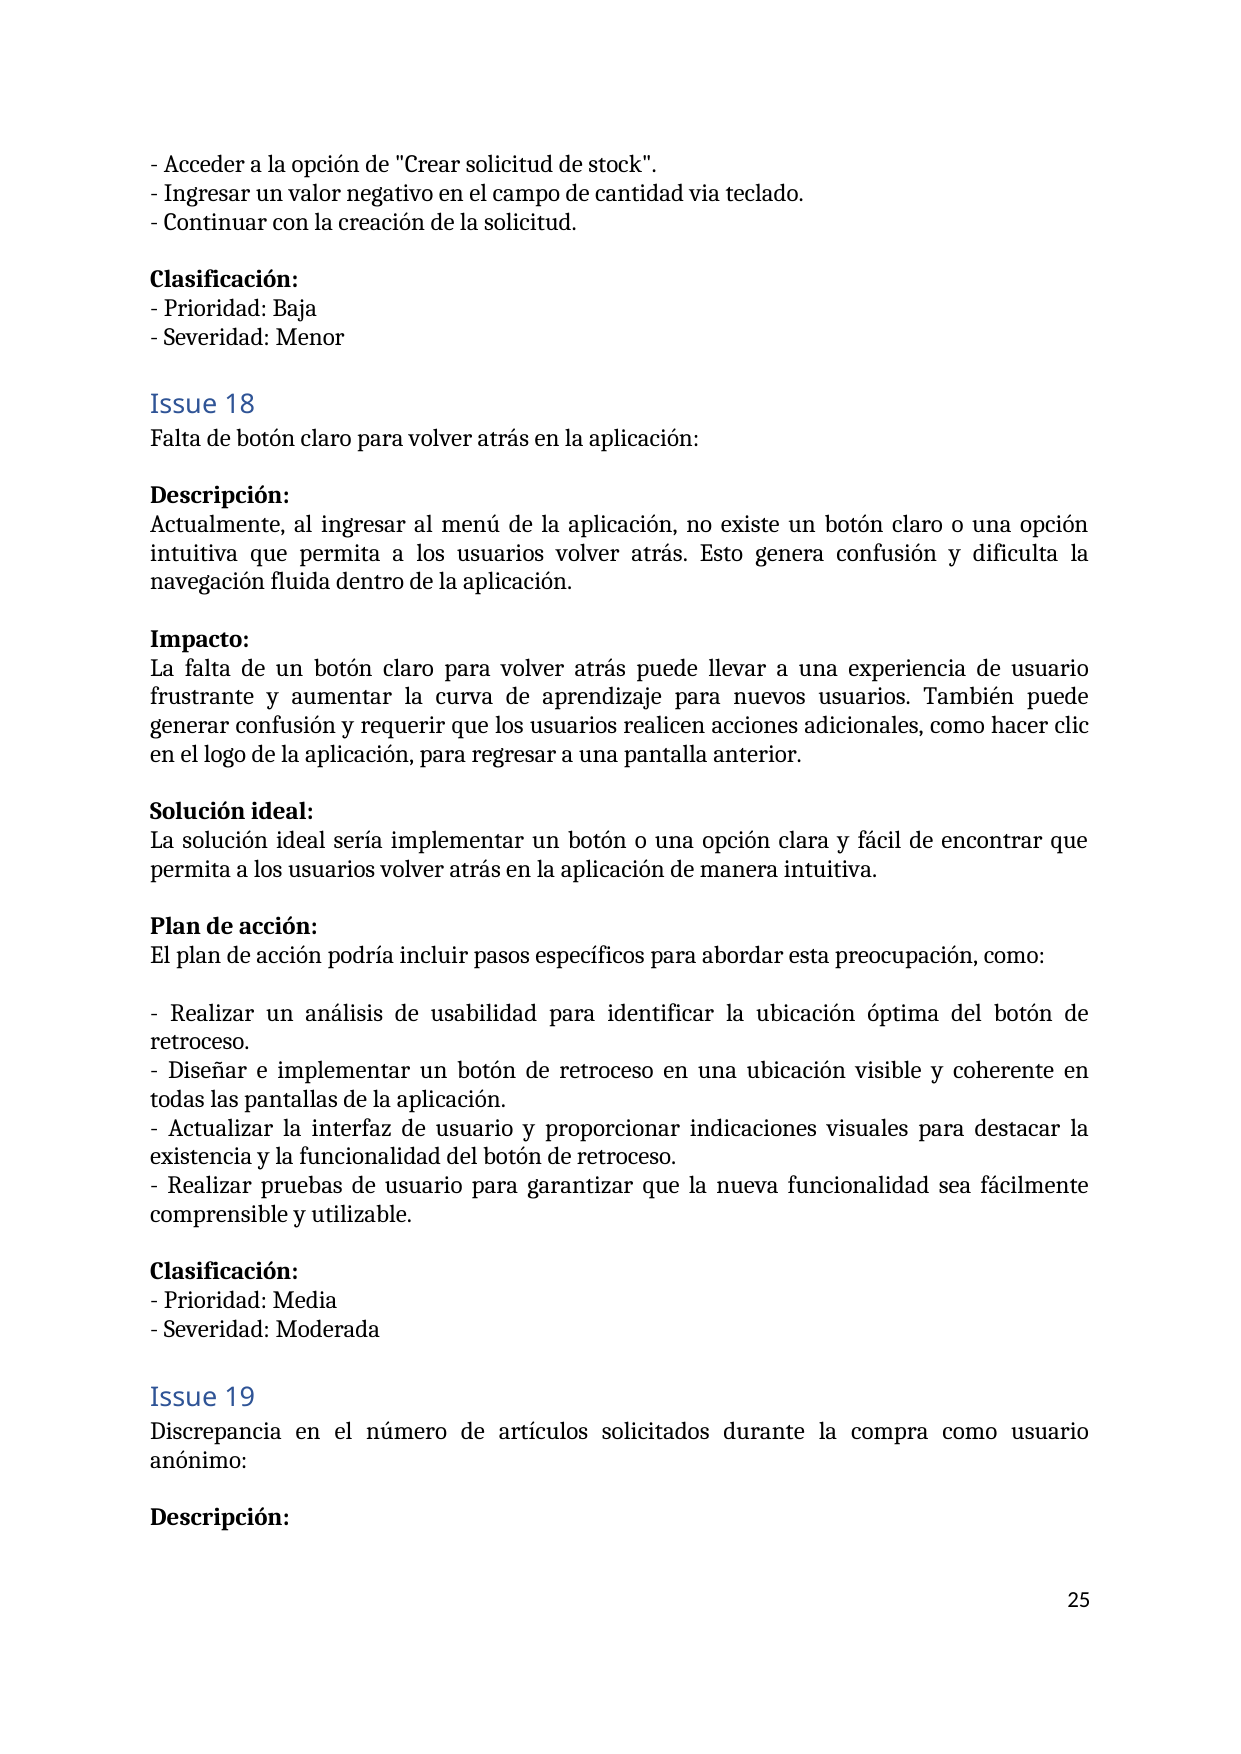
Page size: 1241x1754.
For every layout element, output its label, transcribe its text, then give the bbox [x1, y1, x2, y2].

text Descripción: [150, 481, 1090, 510]
text Solución ideal: [150, 797, 1090, 826]
text La solución ideal sería implementar un botón o una opción clara y fácil de encontrar que permita a los usuarios volver atrás en la aplicación de manera intuitiva. [150, 826, 1090, 883]
text - Realizar un análisis de usabilidad para identificar la ubicación óptima del botón de retroceso. [150, 998, 1090, 1056]
text Plan de acción: [150, 912, 1090, 941]
subtitle Issue 19 [150, 1377, 1090, 1414]
text La falta de un botón claro para volver atrás puede llevar a una experiencia de usuario frustrante y aumentar la curva de aprendizaje para nuevos usuarios. También puede generar confusión y requerir que los usuarios realicen acciones adicionales, como hacer clic en el logo de la aplicación, para regresar a una pantalla anterior. [150, 653, 1090, 768]
text - Actualizar la interfaz de usuario y proporcionar indicaciones visuales para destacar la existencia y la funcionalidad del botón de retroceso. [150, 1113, 1090, 1171]
text Falta de botón claro para volver atrás en la aplicación: [150, 423, 1090, 452]
text - Ingresar un valor negativo en el campo de cantidad via teclado. [150, 179, 1090, 207]
text - Acceder a la opción de "Crear solicitud de stock". [150, 150, 1090, 179]
text Impacto: [150, 625, 1090, 653]
text - Diseñar e implementar un botón de retroceso en una ubicación visible y coherente en todas las pantallas de la aplicación. [150, 1056, 1090, 1113]
text Actualmente, al ingresar al menú de la aplicación, no existe un botón claro o una opción intuitiva que permita a los usuarios volver atrás. Esto genera confusión y dificulta la navegación fluida dentro de la aplicación. [150, 510, 1090, 596]
text - Prioridad: Media [150, 1286, 1090, 1315]
text El plan de acción podría incluir pasos específicos para abordar esta preocupación, como: [150, 941, 1090, 970]
text - Severidad: Menor [150, 322, 1090, 351]
text - Severidad: Moderada [150, 1315, 1090, 1343]
text Clasificación: [150, 265, 1090, 294]
text Descripción: [150, 1503, 1090, 1532]
text Clasificación: [150, 1257, 1090, 1286]
text - Realizar pruebas de usuario para garantizar que la nueva funcionalidad sea fácilmente comprensible y utilizable. [150, 1171, 1090, 1228]
subtitle Issue 18 [150, 384, 1090, 421]
text Discrepancia en el número de artículos solicitados durante la compra como usuario anónimo: [150, 1417, 1090, 1474]
text - Prioridad: Baja [150, 294, 1090, 322]
text - Continuar con la creación de la solicitud. [150, 207, 1090, 236]
